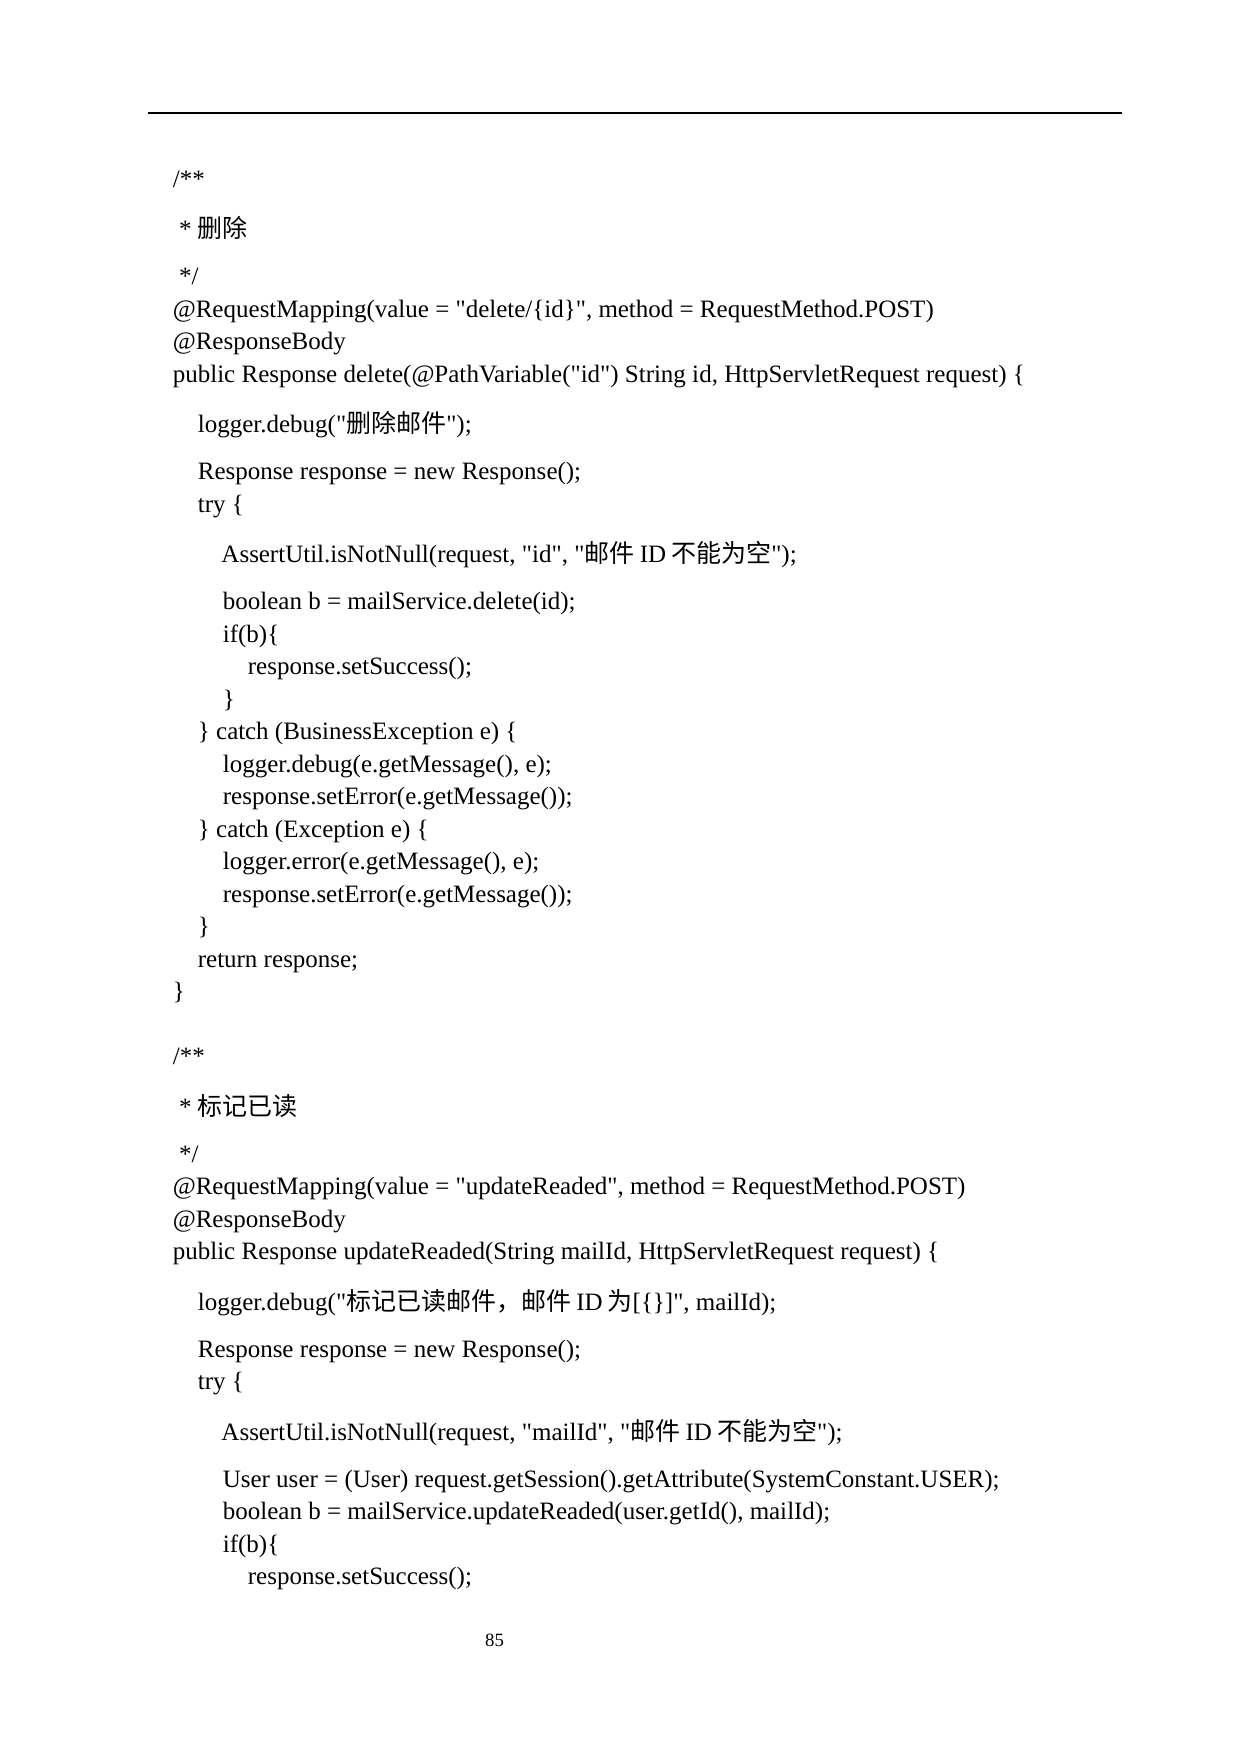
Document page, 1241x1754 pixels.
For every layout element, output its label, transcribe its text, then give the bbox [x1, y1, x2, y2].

text } [148, 682, 1122, 714]
text public Response delete(@PathVariable("id") String id, HttpServletRequest request) { [148, 357, 1122, 389]
text response.setSuccess(); [148, 1559, 1122, 1592]
text logger.debug("标记已读邮件，邮件ID为[{}]", mailId); [148, 1267, 1122, 1332]
text Response response = new Response(); [148, 1332, 1122, 1364]
text } [148, 909, 1122, 942]
text } catch (Exception e) { [148, 812, 1122, 844]
text @ResponseBody [148, 324, 1122, 357]
text return response; [148, 942, 1122, 974]
text /** [148, 162, 1122, 194]
text try { [148, 487, 1122, 519]
text public Response updateReaded(String mailId, HttpServletRequest request) { [148, 1234, 1122, 1267]
text @RequestMapping(value = "delete/{id}", method = RequestMethod.POST) [148, 292, 1122, 324]
text if(b){ [148, 1527, 1122, 1559]
text } [148, 974, 1122, 1007]
text logger.error(e.getMessage(), e); [148, 844, 1122, 877]
text @ResponseBody [148, 1202, 1122, 1234]
text AssertUtil.isNotNull(request, "mailId", "邮件ID不能为空"); [148, 1397, 1122, 1462]
text logger.debug("删除邮件"); [148, 389, 1122, 454]
text logger.debug(e.getMessage(), e); [148, 747, 1122, 779]
text */ [148, 1137, 1122, 1169]
text * 标记已读 [148, 1072, 1122, 1137]
text if(b){ [148, 617, 1122, 649]
text AssertUtil.isNotNull(request, "id", "邮件ID不能为空"); [148, 519, 1122, 584]
text boolean b = mailService.delete(id); [148, 584, 1122, 617]
text try { [148, 1364, 1122, 1397]
text /** [148, 1039, 1122, 1072]
text User user = (User) request.getSession().getAttribute(SystemConstant.USER); [148, 1462, 1122, 1494]
text Response response = new Response(); [148, 454, 1122, 487]
text boolean b = mailService.updateReaded(user.getId(), mailId); [148, 1494, 1122, 1527]
text response.setError(e.getMessage()); [148, 877, 1122, 909]
text @RequestMapping(value = "updateReaded", method = RequestMethod.POST) [148, 1169, 1122, 1202]
text */ [148, 259, 1122, 292]
text response.setError(e.getMessage()); [148, 779, 1122, 812]
text * 删除 [148, 194, 1122, 259]
text } catch (BusinessException e) { [148, 714, 1122, 747]
text response.setSuccess(); [148, 649, 1122, 682]
